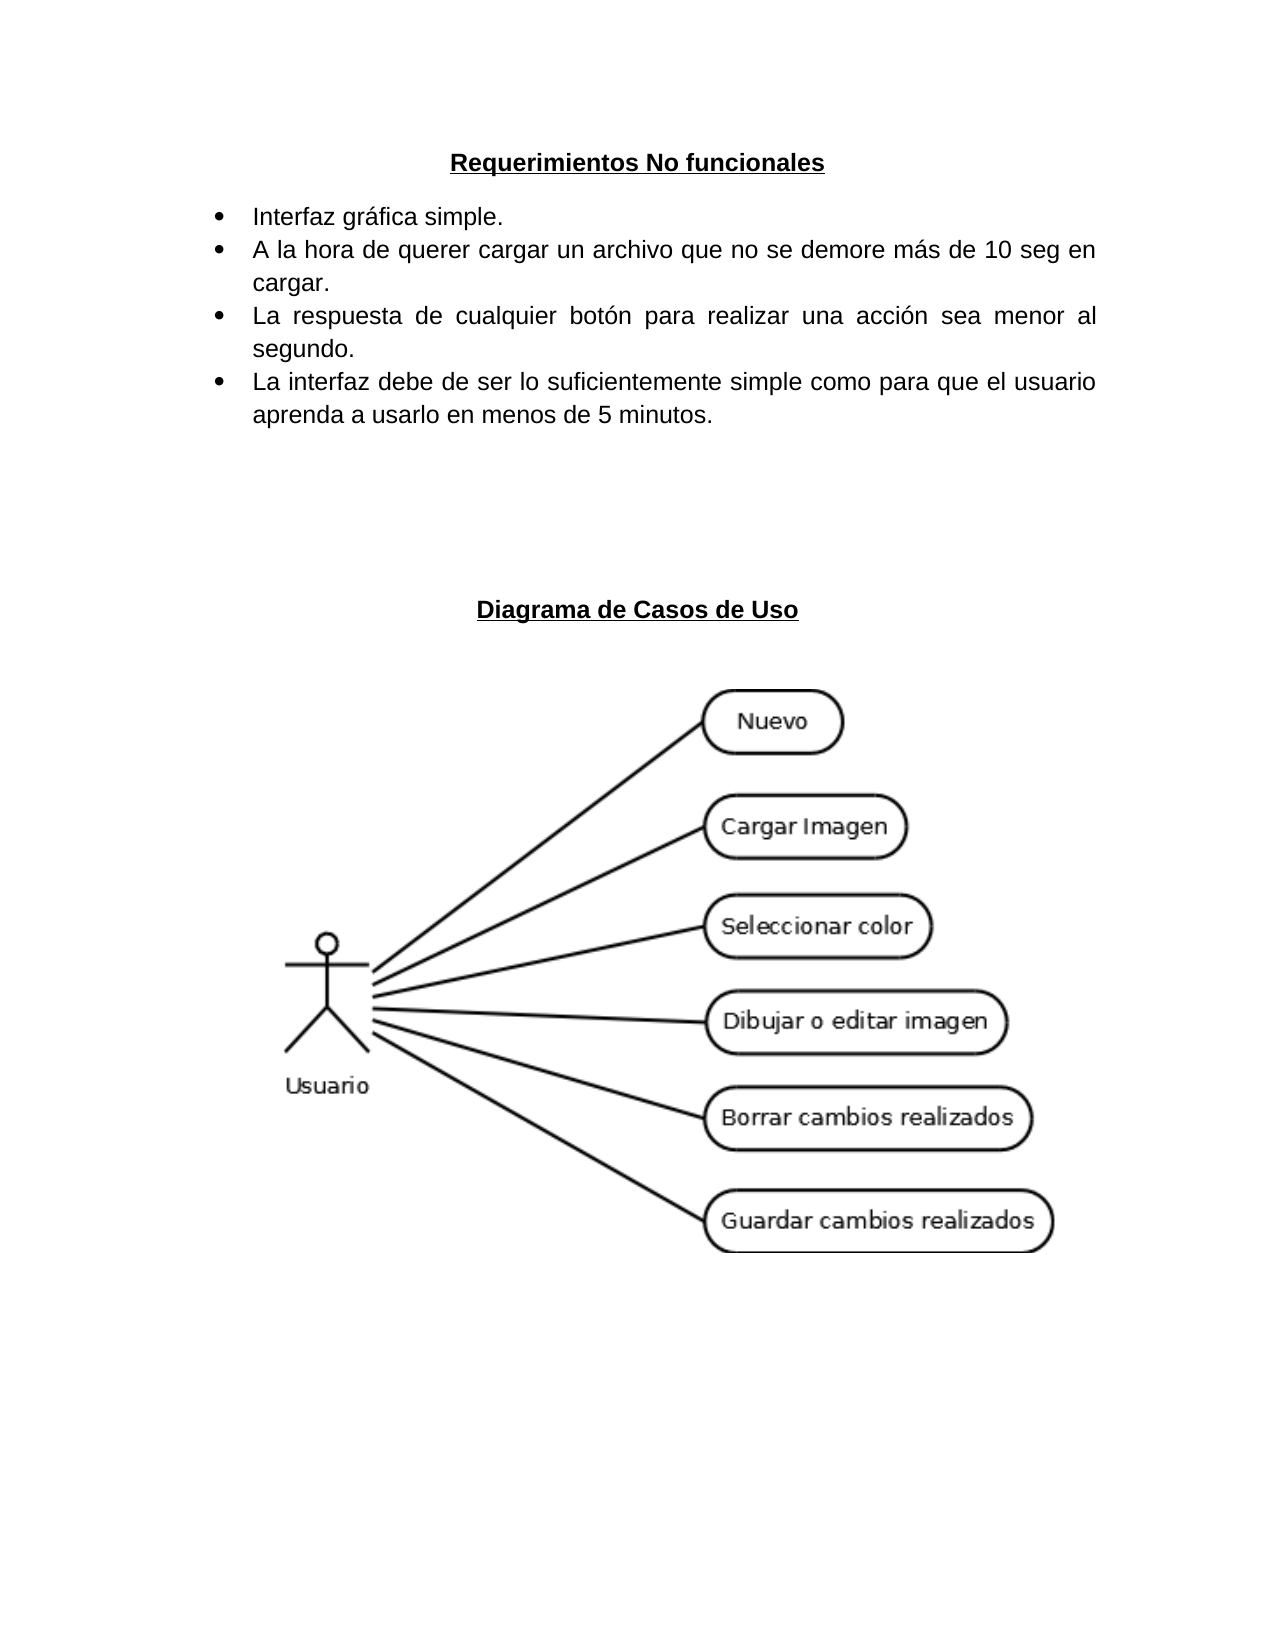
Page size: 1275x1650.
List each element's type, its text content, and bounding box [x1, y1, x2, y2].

text Requerimientos No funcionales [177, 148, 1098, 176]
list La interfaz debe de ser lo suficientemente simple como para que el usuario aprenda a usarlo en menos de 5 minutos. [215, 367, 1098, 429]
list Interfaz gráfica simple. [215, 201, 1098, 230]
picture [282, 689, 1055, 1252]
list La respuesta de cualquier botón para realizar una acción sea menor al segundo. [215, 301, 1098, 363]
list A la hora de querer cargar un archivo que no se demore más de 10 seg en cargar. [215, 234, 1098, 296]
text Diagrama de Casos de Uso [177, 594, 1098, 623]
